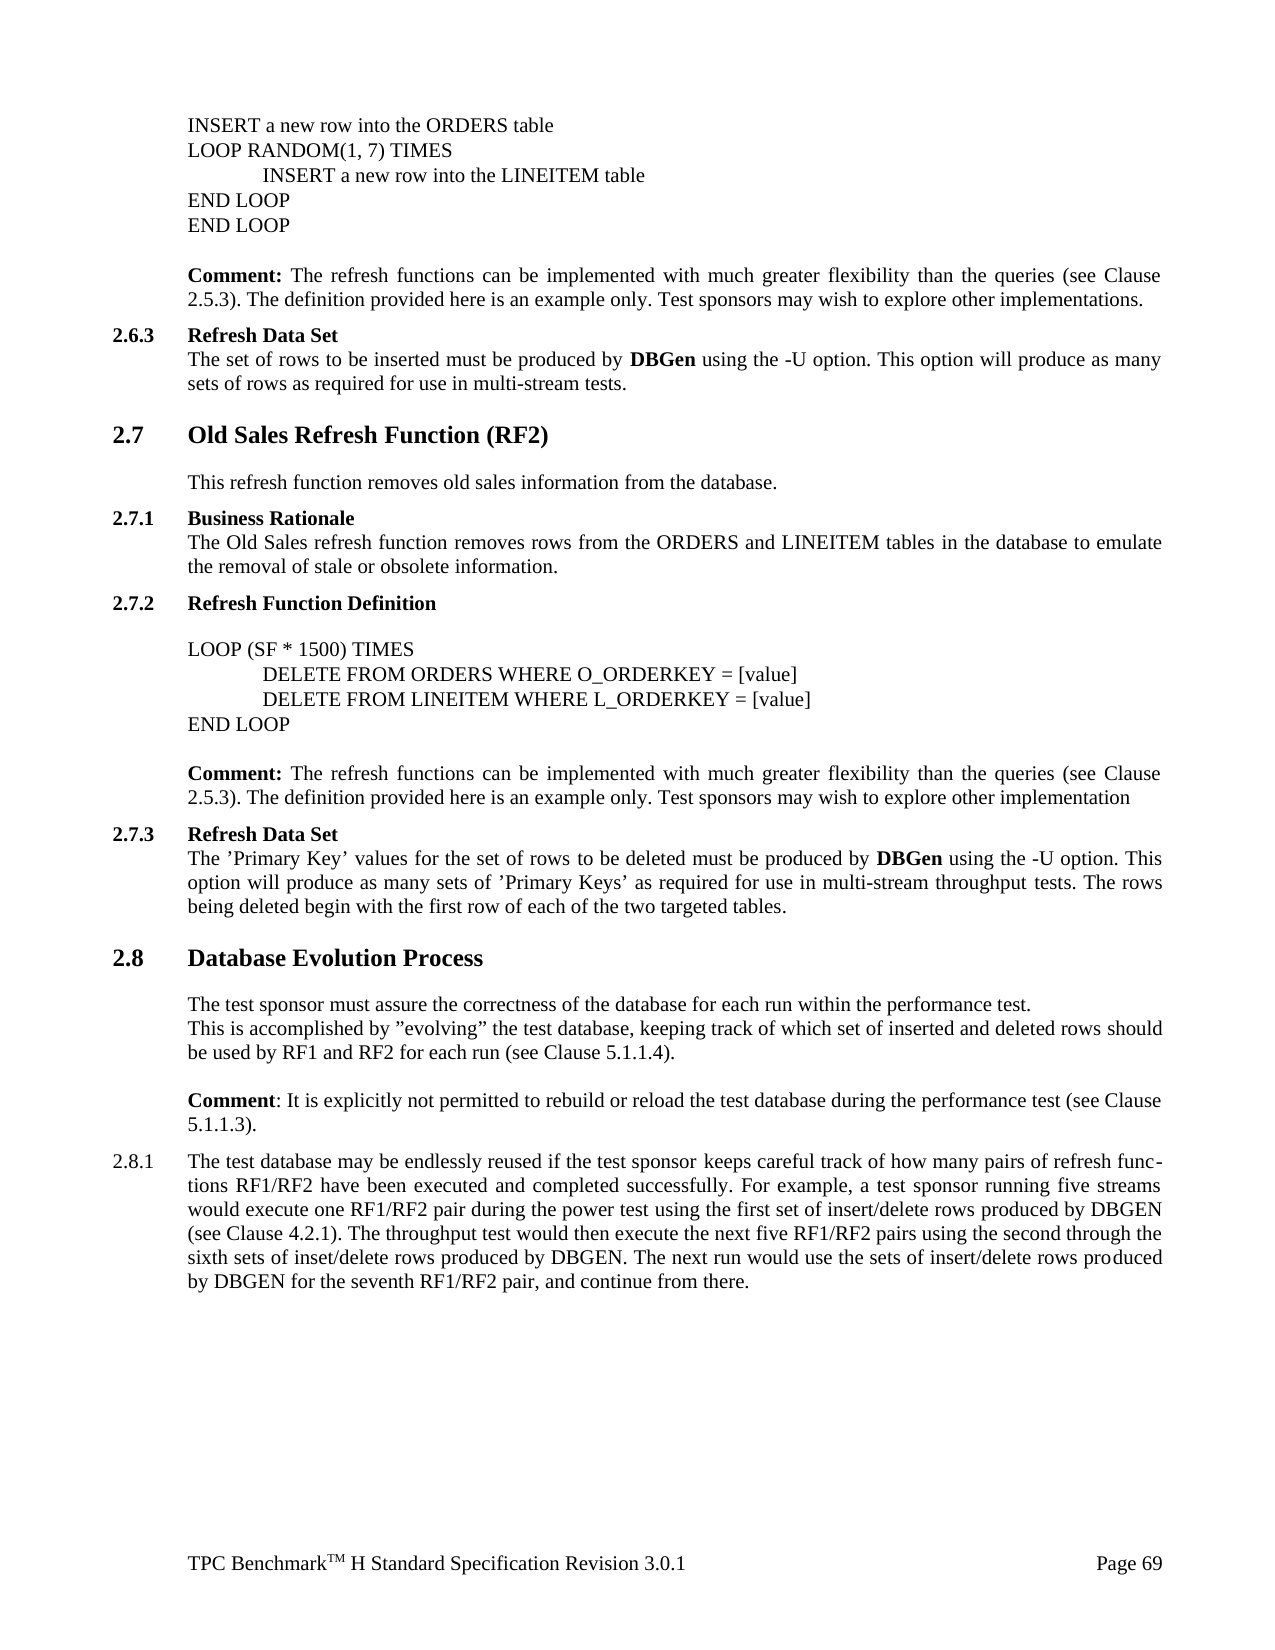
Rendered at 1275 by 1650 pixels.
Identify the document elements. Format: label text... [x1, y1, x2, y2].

subtitle Refresh Data Set [112, 821, 1162, 846]
subtitle Refresh Data Set [112, 323, 1162, 347]
text The set of rows to be inserted must be produced by DBGen using the -U option. This option will produce as many sets of rows as required for use in multi-stream tests. [187, 347, 1162, 395]
subtitle Business Rationale [112, 506, 1162, 530]
text LOOP (SF * 1500) TIMES [187, 636, 1162, 661]
text INSERT a new row into the ORDERS table [187, 112, 1162, 137]
text Comment: The refresh functions can be implemented with much greater flexibility than the queries (see Clause 2.5.3). The definition provided here is an example only. Test sponsors may wish to explore other implementations. [187, 262, 1162, 311]
text The ’Primary Key’ values for the set of rows to be deleted must be produced by DBGen using the -U option. This option will produce as many sets of ’Primary Keys’ as required for use in multi-stream throughput tests. The rows being deleted begin with the first row of each of the two targeted tables. [187, 846, 1162, 918]
text The test sponsor must assure the correctness of the database for each run within the performance test. [187, 992, 1162, 1016]
text END LOOP [187, 212, 1162, 237]
text The Old Sales refresh function removes rows from the ORDERS and LINEITEM tables in the database to emulate the removal of stale or obsolete information. [187, 530, 1162, 578]
subtitle The test database may be endlessly reused if the test sponsor keeps careful track of how many pairs of refresh functions RF1/RF2 have been executed and completed successfully. For example, a test sponsor running five streams would execute one RF1/RF2 pair during the power test using the first set of insert/delete rows produced by DBGEN (see Clause 4.2.1). The throughput test would then execute the next five RF1/RF2 pairs using the second through the sixth sets of inset/delete rows produced by DBGEN. The next run would use the sets of insert/delete rows produced by DBGEN for the seventh RF1/RF2 pair, and continue from there.76 [112, 1149, 1162, 1293]
subtitle Old Sales Refresh Function (RF2) [112, 420, 1162, 449]
text Comment: It is explicitly not permitted to rebuild or reload the test database during the performance test (see Clause 5.1.1.3). [187, 1088, 1162, 1136]
text This refresh function removes old sales information from the database. [187, 470, 1162, 494]
text END LOOP [187, 711, 1162, 736]
text END LOOP [187, 187, 1162, 212]
text Comment: The refresh functions can be implemented with much greater flexibility than the queries (see Clause 2.5.3). The definition provided here is an example only. Test sponsors may wish to explore other implementation [187, 761, 1162, 809]
subtitle Refresh Function Definition [112, 591, 1162, 615]
text This is accomplished by ”evolving” the test database, keeping track of which set of inserted and deleted rows should be used by RF1 and RF2 for each run (see Clause 5.1.1.4). [187, 1016, 1162, 1064]
subtitle Database Evolution Process [112, 943, 1162, 971]
text DELETE FROM LINEITEM WHERE L_ORDERKEY = [value] [262, 686, 1162, 711]
text DELETE FROM ORDERS WHERE O_ORDERKEY = [value] [262, 661, 1162, 686]
text INSERT a new row into the LINEITEM table [262, 162, 1162, 187]
text LOOP RANDOM(1, 7) TIMES [187, 137, 1162, 162]
